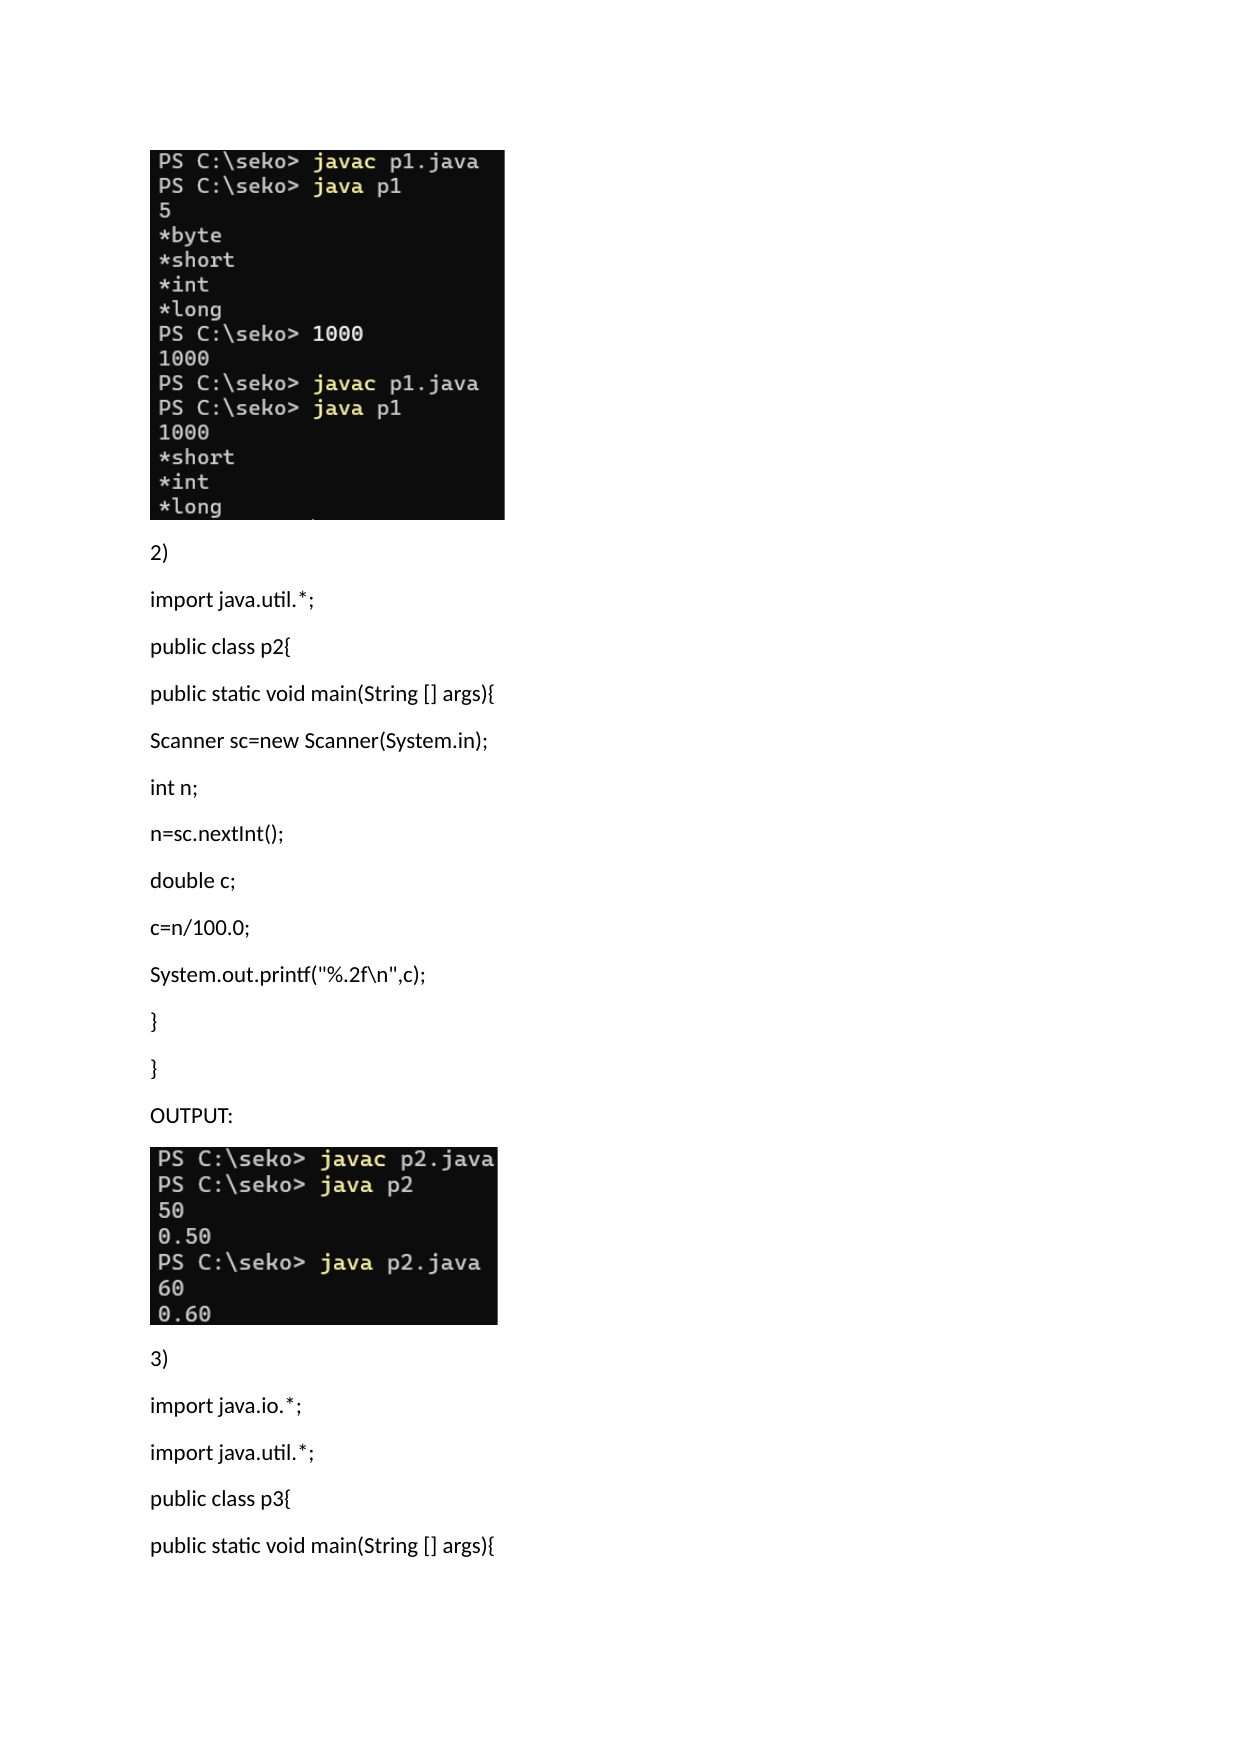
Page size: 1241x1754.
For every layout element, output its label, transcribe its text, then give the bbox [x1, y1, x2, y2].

text import java.util.*; [150, 585, 1090, 613]
text } [150, 1054, 1090, 1082]
text OUTPUT: [150, 1101, 1090, 1129]
picture [150, 150, 505, 520]
text 2) [150, 538, 1090, 566]
text int n; [150, 773, 1090, 801]
text System.out.printf("%.2f\n",c); [150, 960, 1090, 988]
text } [150, 1007, 1090, 1035]
text n=sc.nextInt(); [150, 819, 1090, 848]
text import java.io.*; [150, 1391, 1090, 1419]
text double c; [150, 866, 1090, 894]
text public class p3{ [150, 1484, 1090, 1512]
text public static void main(String [] args){ [150, 1531, 1090, 1559]
text 3) [150, 1344, 1090, 1372]
text public static void main(String [] args){ [150, 679, 1090, 707]
text import java.util.*; [150, 1438, 1090, 1466]
text Scanner sc=new Scanner(System.in); [150, 726, 1090, 754]
text c=n/100.0; [150, 913, 1090, 941]
picture [150, 1147, 498, 1325]
text public class p2{ [150, 632, 1090, 660]
